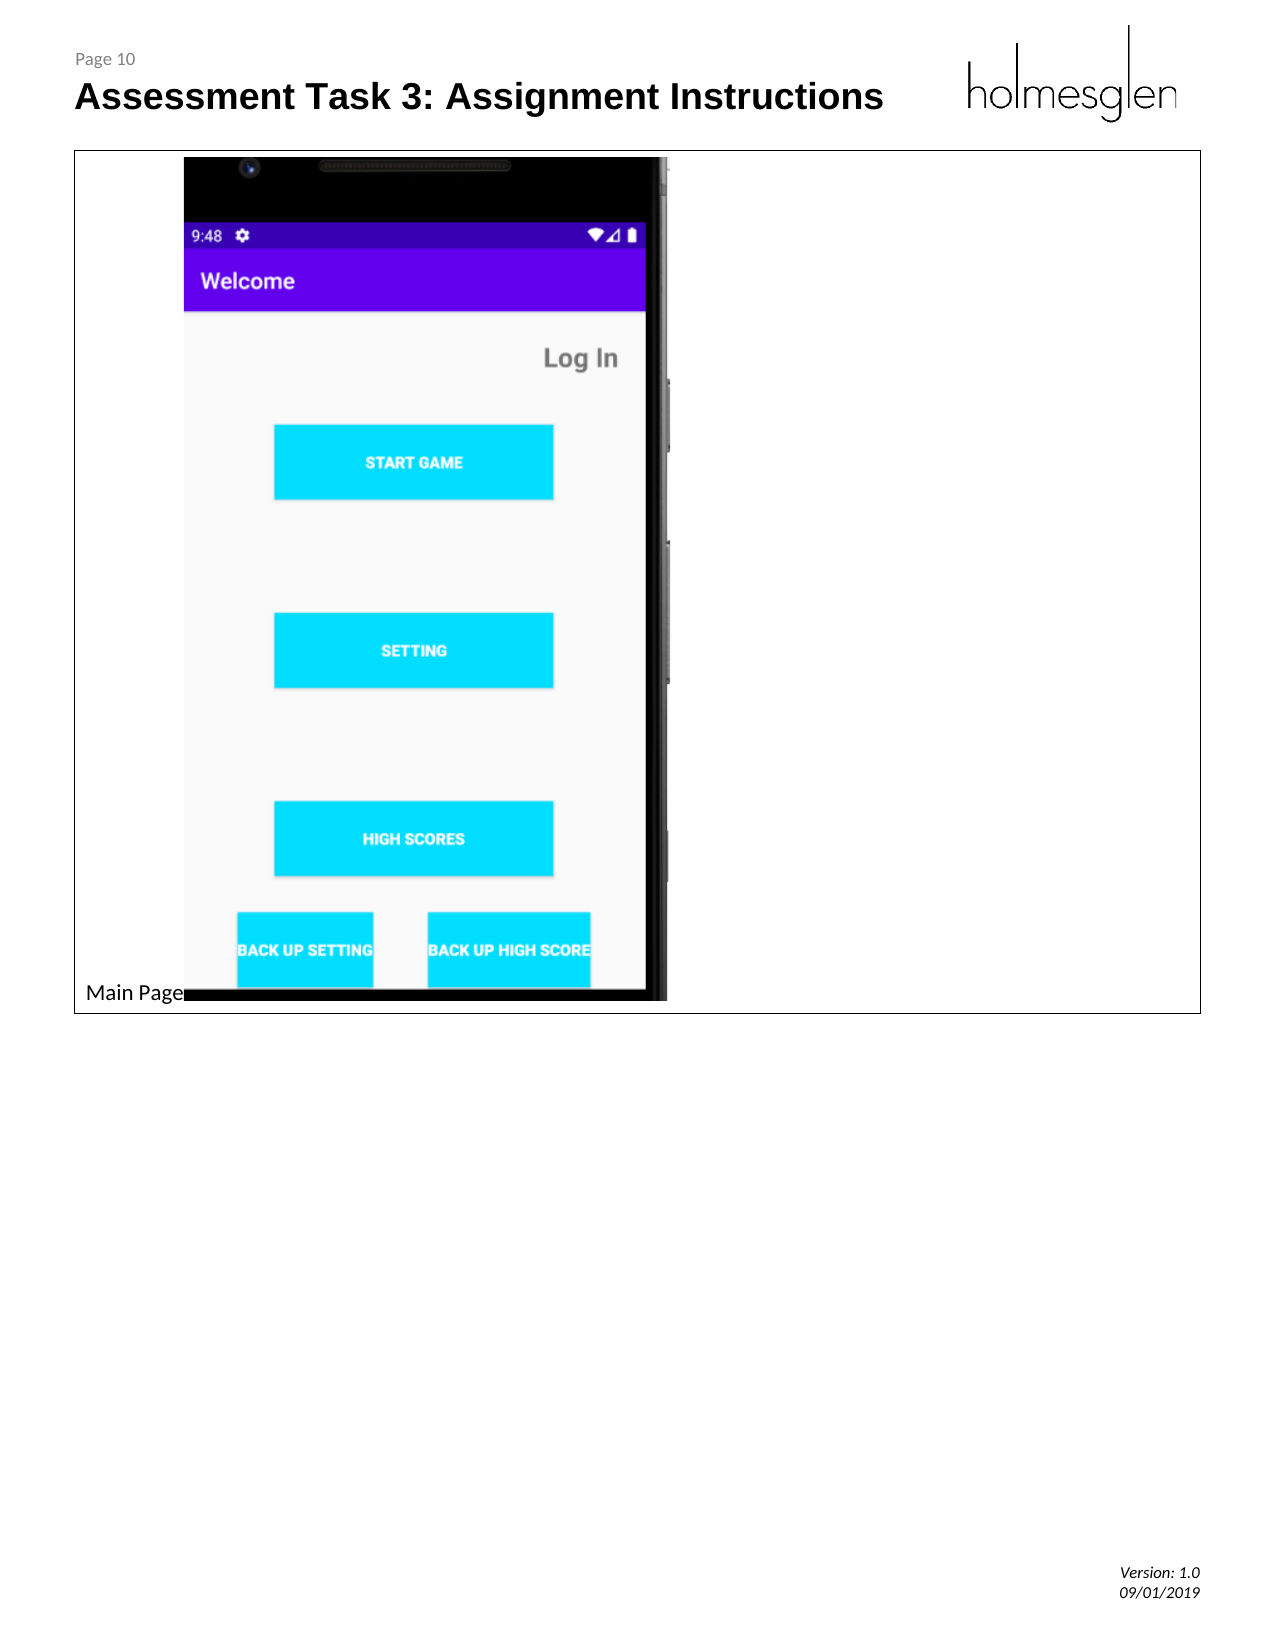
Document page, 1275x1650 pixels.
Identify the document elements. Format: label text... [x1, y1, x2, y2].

picture [948, 25, 1177, 143]
table_cell Answer: Main Page Login Page Register Page Game Page Setting page High Score Page [75, 151, 1200, 1012]
